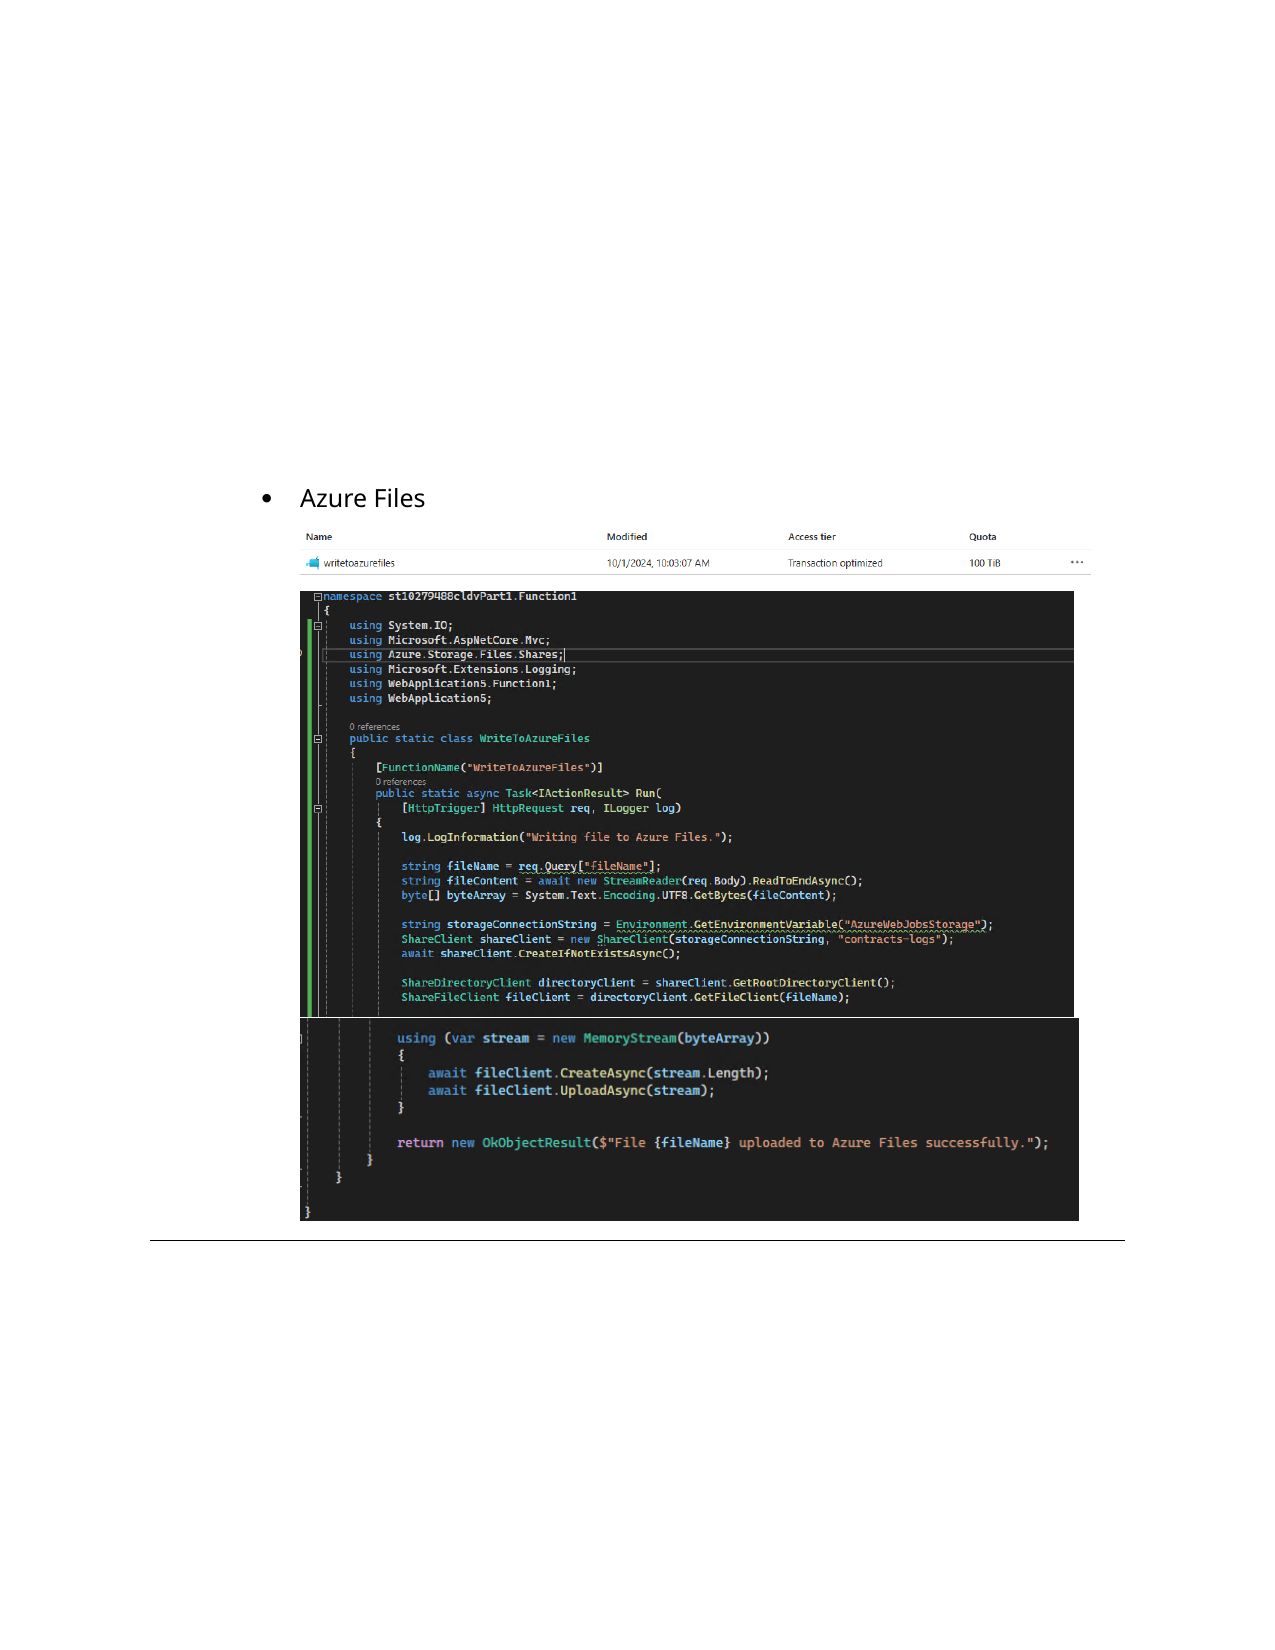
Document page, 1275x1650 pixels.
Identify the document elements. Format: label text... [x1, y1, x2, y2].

picture [300, 517, 1095, 589]
picture [300, 591, 1074, 1017]
picture [300, 1018, 1079, 1221]
list Azure Files [262, 481, 1125, 515]
